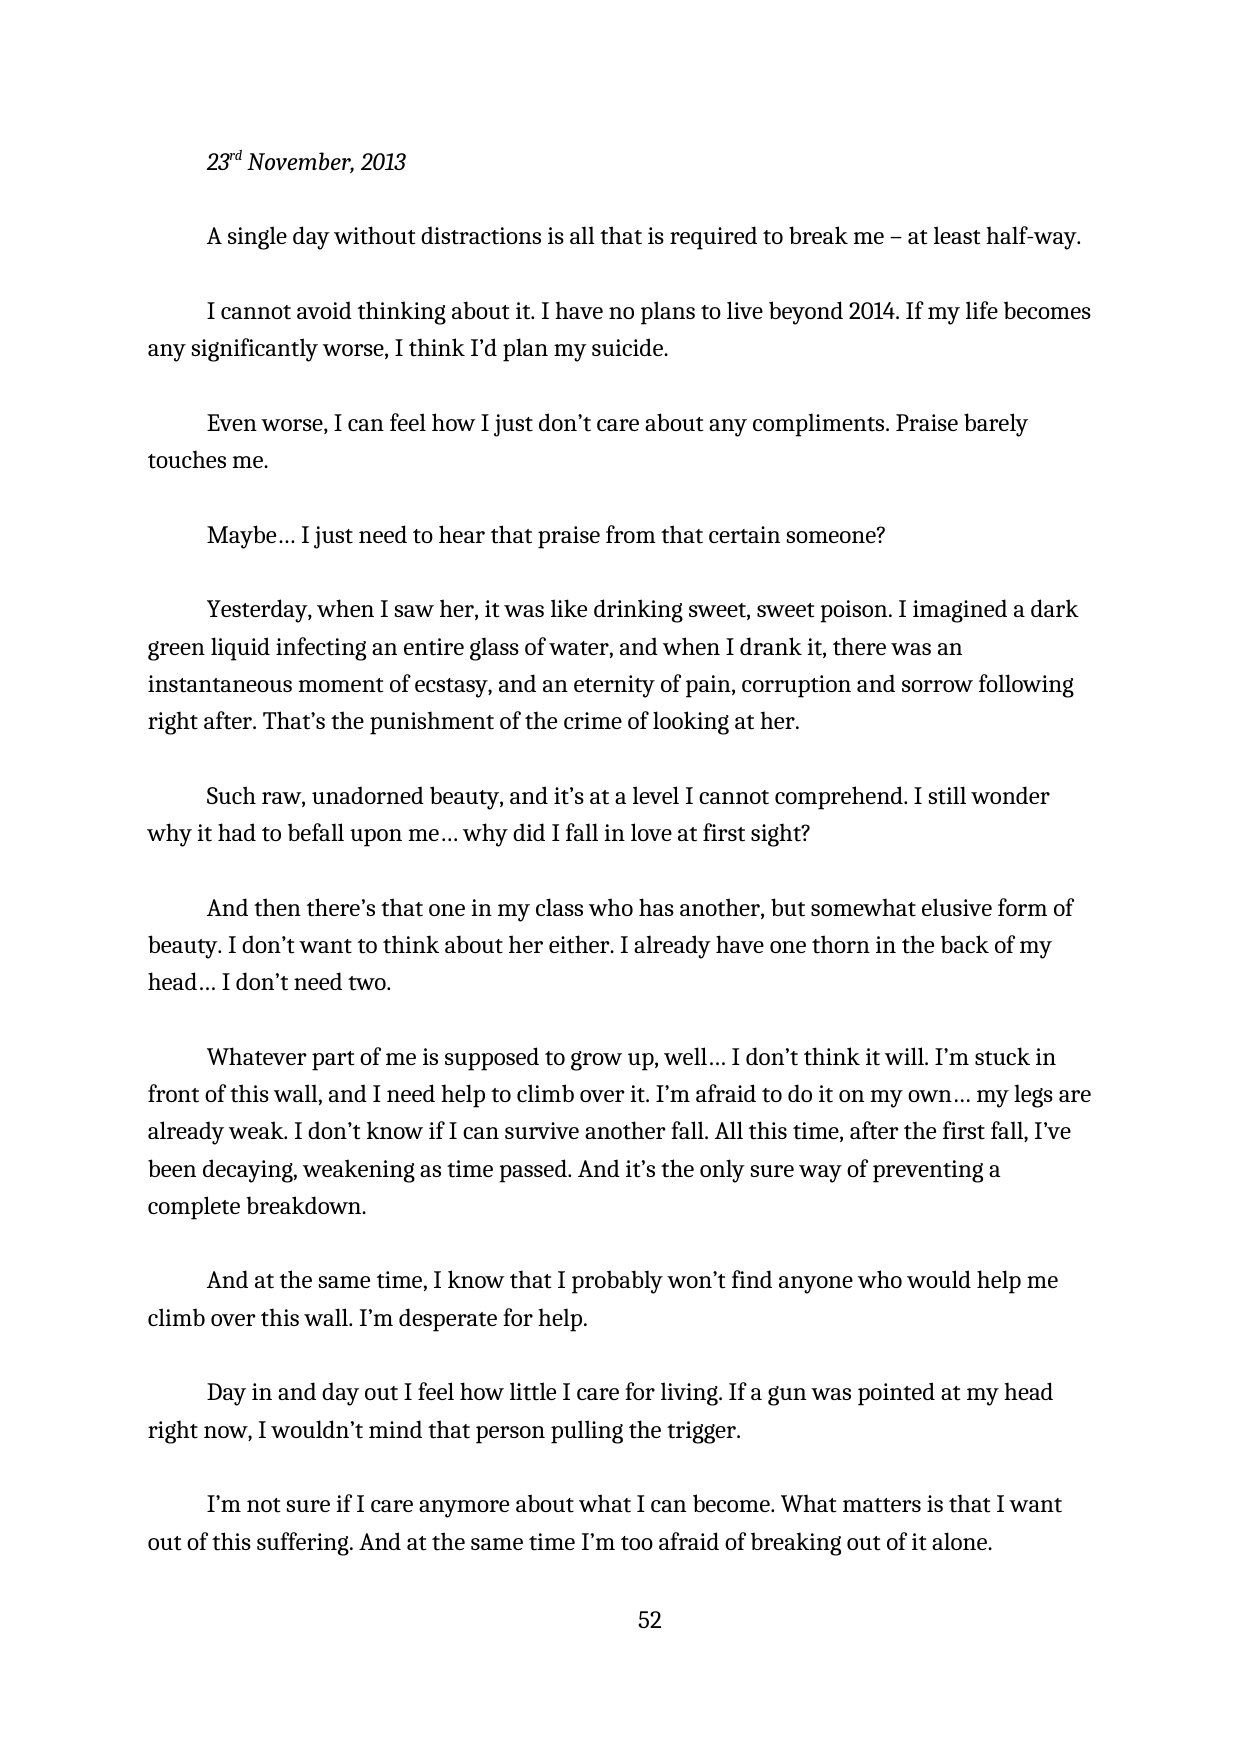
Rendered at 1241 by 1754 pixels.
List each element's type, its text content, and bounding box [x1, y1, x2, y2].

text Even worse, I can feel how I just don’t care about any compliments. Praise barely touches me. [148, 409, 1093, 475]
text A single day without distractions is all that is required to break me – at least half-way. [148, 222, 1093, 251]
text Day in and day out I feel how little I care for living. If a gun was pointed at my head right now, I wouldn’t mind that person pulling the trigger. [148, 1378, 1093, 1444]
text Such raw, unadorned beauty, and it’s at a level I cannot comprehend. I still wonder why it had to befall upon me… why did I fall in love at first sight? [148, 782, 1093, 848]
text I’m not sure if I care anymore about what I can become. What matters is that I want out of this suffering. And at the same time I’m too afraid of breaking out of it alone. [148, 1490, 1093, 1556]
text Yesterday, when I saw her, it was like drinking sweet, sweet poison. I imagined a dark green liquid infecting an entire glass of water, and when I drank it, there was an instantaneous moment of ecstasy, and an eternity of pain, corruption and sorrow following right after. That’s the punishment of the crime of looking at her. [148, 595, 1093, 736]
text Maybe… I just need to hear that praise from that certain someone? [148, 521, 1093, 549]
text Whatever part of me is supposed to grow up, well… I don’t think it will. I’m stuck in front of this wall, and I need help to climb over it. I’m afraid to do it on my own… my legs are already weak. I don’t know if I can survive another fall. All this time, after the first fall, I’ve been decaying, weakening as time passed. And it’s the only sure way of preventing a complete breakdown. [148, 1043, 1093, 1221]
text I cannot avoid thinking about it. I have no plans to live beyond 2014. If my life becomes any significantly worse, I think I’d plan my suicide. [148, 297, 1093, 363]
text And then there’s that one in my class who has another, but somewhat elusive form of beauty. I don’t want to think about her either. I already have one thorn in the back of my head… I don’t need two. [148, 893, 1093, 997]
text 23rd November, 2013 [148, 148, 1093, 176]
text And at the same time, I know that I probably won’t find anyone who would help me climb over this wall. I’m desperate for help. [148, 1266, 1093, 1332]
